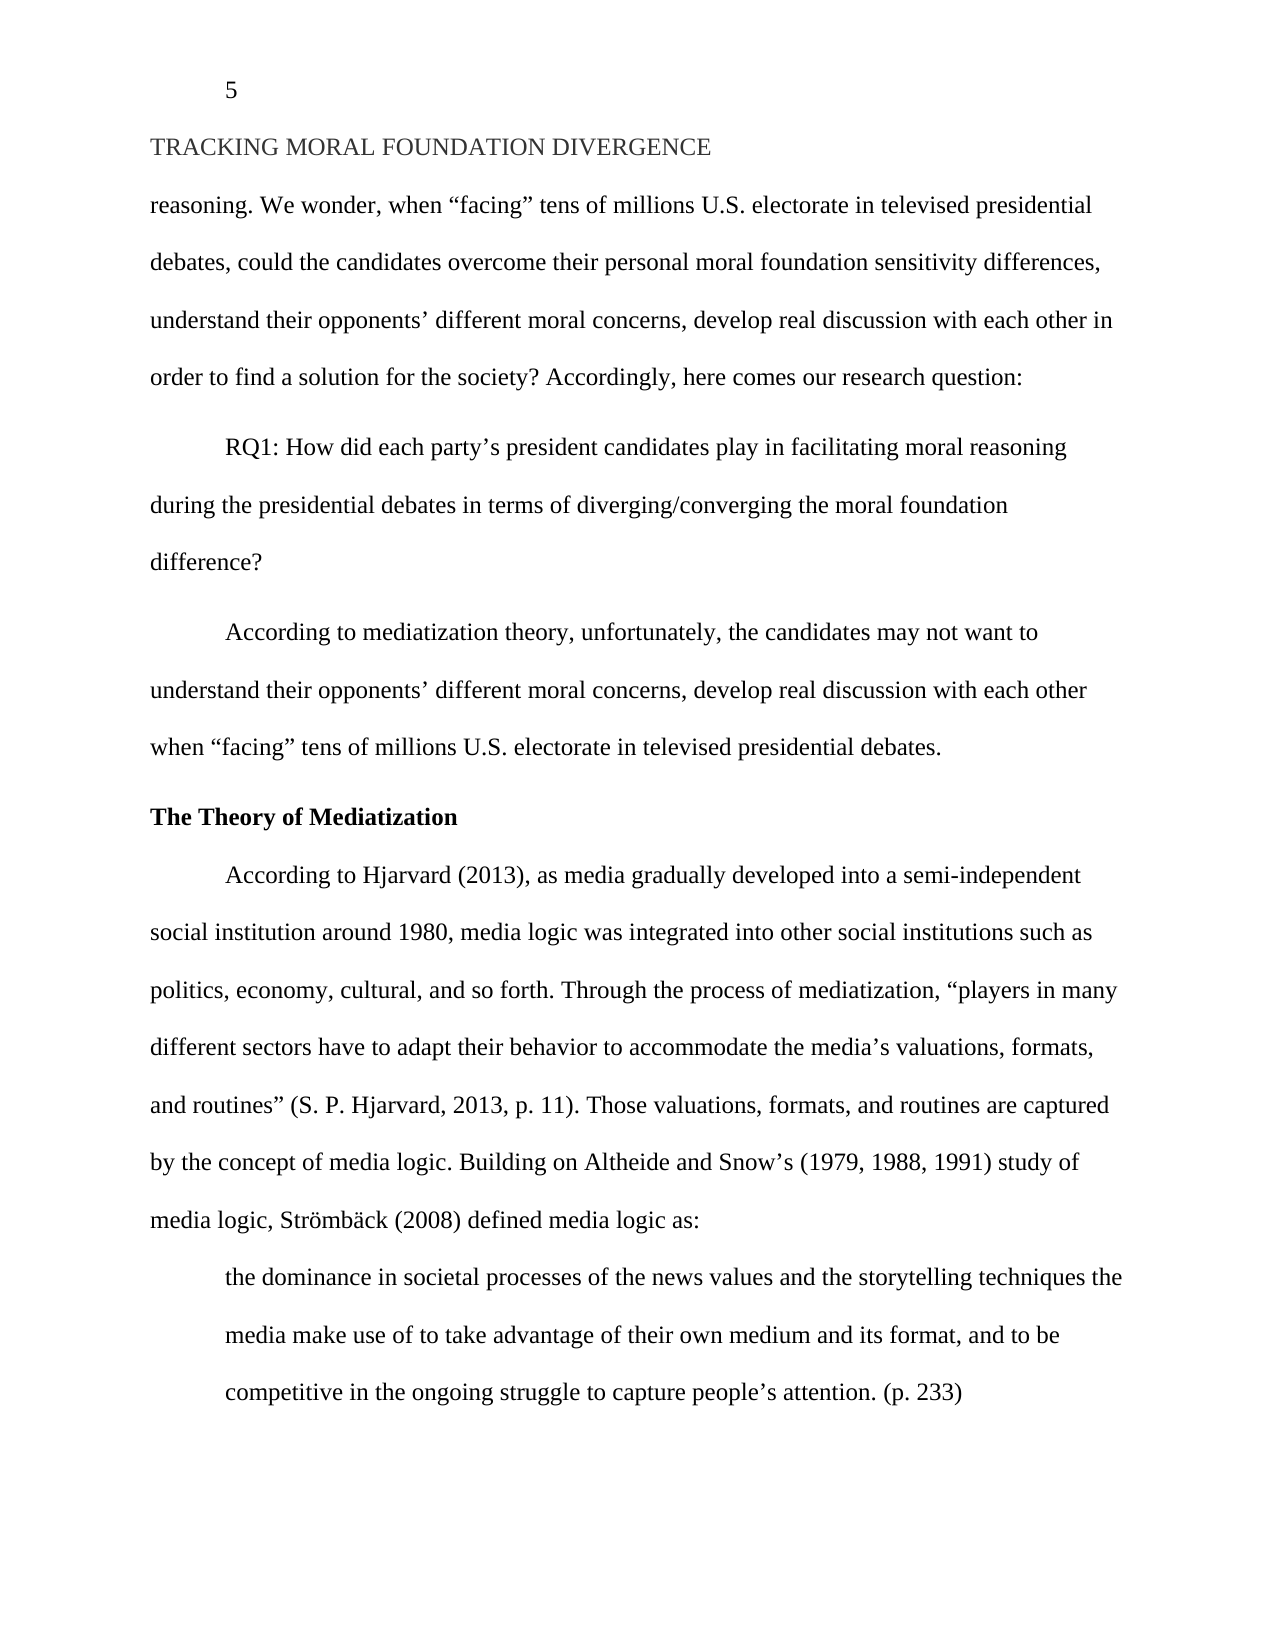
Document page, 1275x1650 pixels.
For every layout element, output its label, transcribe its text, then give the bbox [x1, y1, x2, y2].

subtitle The Theory of Mediatization [150, 802, 1125, 831]
text According to mediatization theory, unfortunately, the candidates may not want to understand their opponents’ different moral concerns, develop real discussion with each other when “facing” tens of millions U.S. electorate in televised presidential debates. [150, 617, 1125, 761]
text According to Hjarvard (2013), as media gradually developed into a semi-independent social institution around 1980, media logic was integrated into other social institutions such as politics, economy, cultural, and so forth. Through the process of mediatization, “players in many different sectors have to adapt their behavior to accommodate the media’s valuations, formats, and routines” (S. P. Hjarvard, 2013, p. 11). Those valuations, formats, and routines are captured by the concept of media logic. Building on Altheide and Snow’s (1979, 1988, 1991) study of media logic, Strömbäck (2008) defined media logic as: [150, 860, 1125, 1234]
text RQ1: How did each party’s president candidates play in facilitating moral reasoning during the presidential debates in terms of diverging/converging the moral foundation difference? [150, 432, 1125, 576]
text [150, 190, 1125, 391]
text the dominance in societal processes of the news values and the storytelling techniques the media make use of to take advantage of their own medium and its format, and to be competitive in the ongoing struggle to capture people’s attention. (p. 233) [225, 1262, 1125, 1406]
